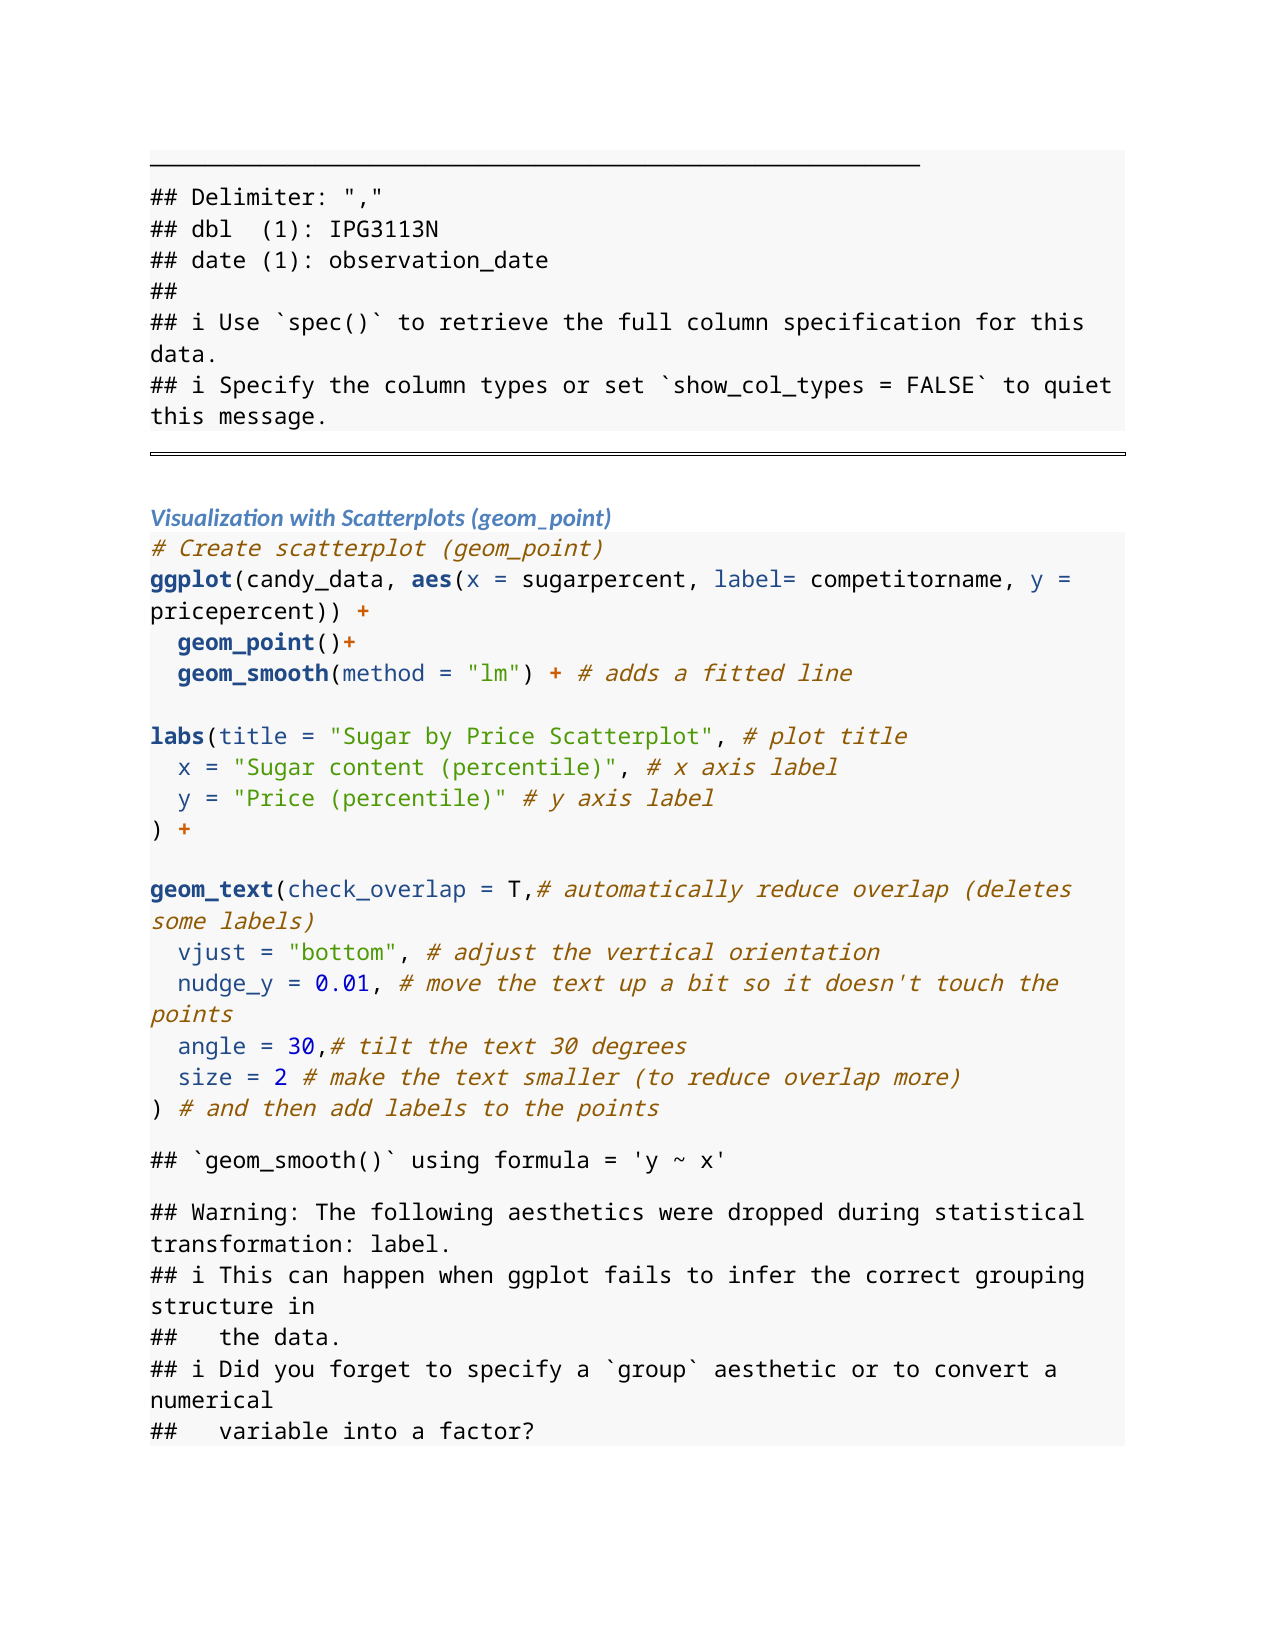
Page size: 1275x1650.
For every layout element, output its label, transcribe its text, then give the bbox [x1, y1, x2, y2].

text ## `geom_smooth()` using formula = 'y ~ x' [150, 1144, 1125, 1176]
subtitle Visualization with Scatterplots (geom_point) [150, 502, 1125, 532]
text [150, 150, 1125, 431]
text # Create scatterplot (geom_point) ggplot(candy_data, aes(x = sugarpercent, label= competitorname, y = pricepercent)) + geom_point()+ geom_smooth(method = "lm") + # adds a fitted line labs(title = "Sugar by Price Scatterplot", # plot title x = "Sugar content (percentile)", # x axis label y = "Price (percentile)" # y axis label ) + geom_text(check_overlap = T,# automatically reduce overlap (deletes some labels) vjust = "bottom", # adjust the vertical orientation nudge_y = 0.01, # move the text up a bit so it doesn't touch the points angle = 30,# tilt the text 30 degrees size = 2 # make the text smaller (to reduce overlap more) ) # and then add labels to the points [150, 532, 1125, 1123]
text ## Warning: The following aesthetics were dropped during statistical transformation: label. ## ℹ This can happen when ggplot fails to infer the correct grouping structure in ## the data. ## ℹ Did you forget to specify a `group` aesthetic or to convert a numerical ## variable into a factor? [150, 1196, 1125, 1446]
